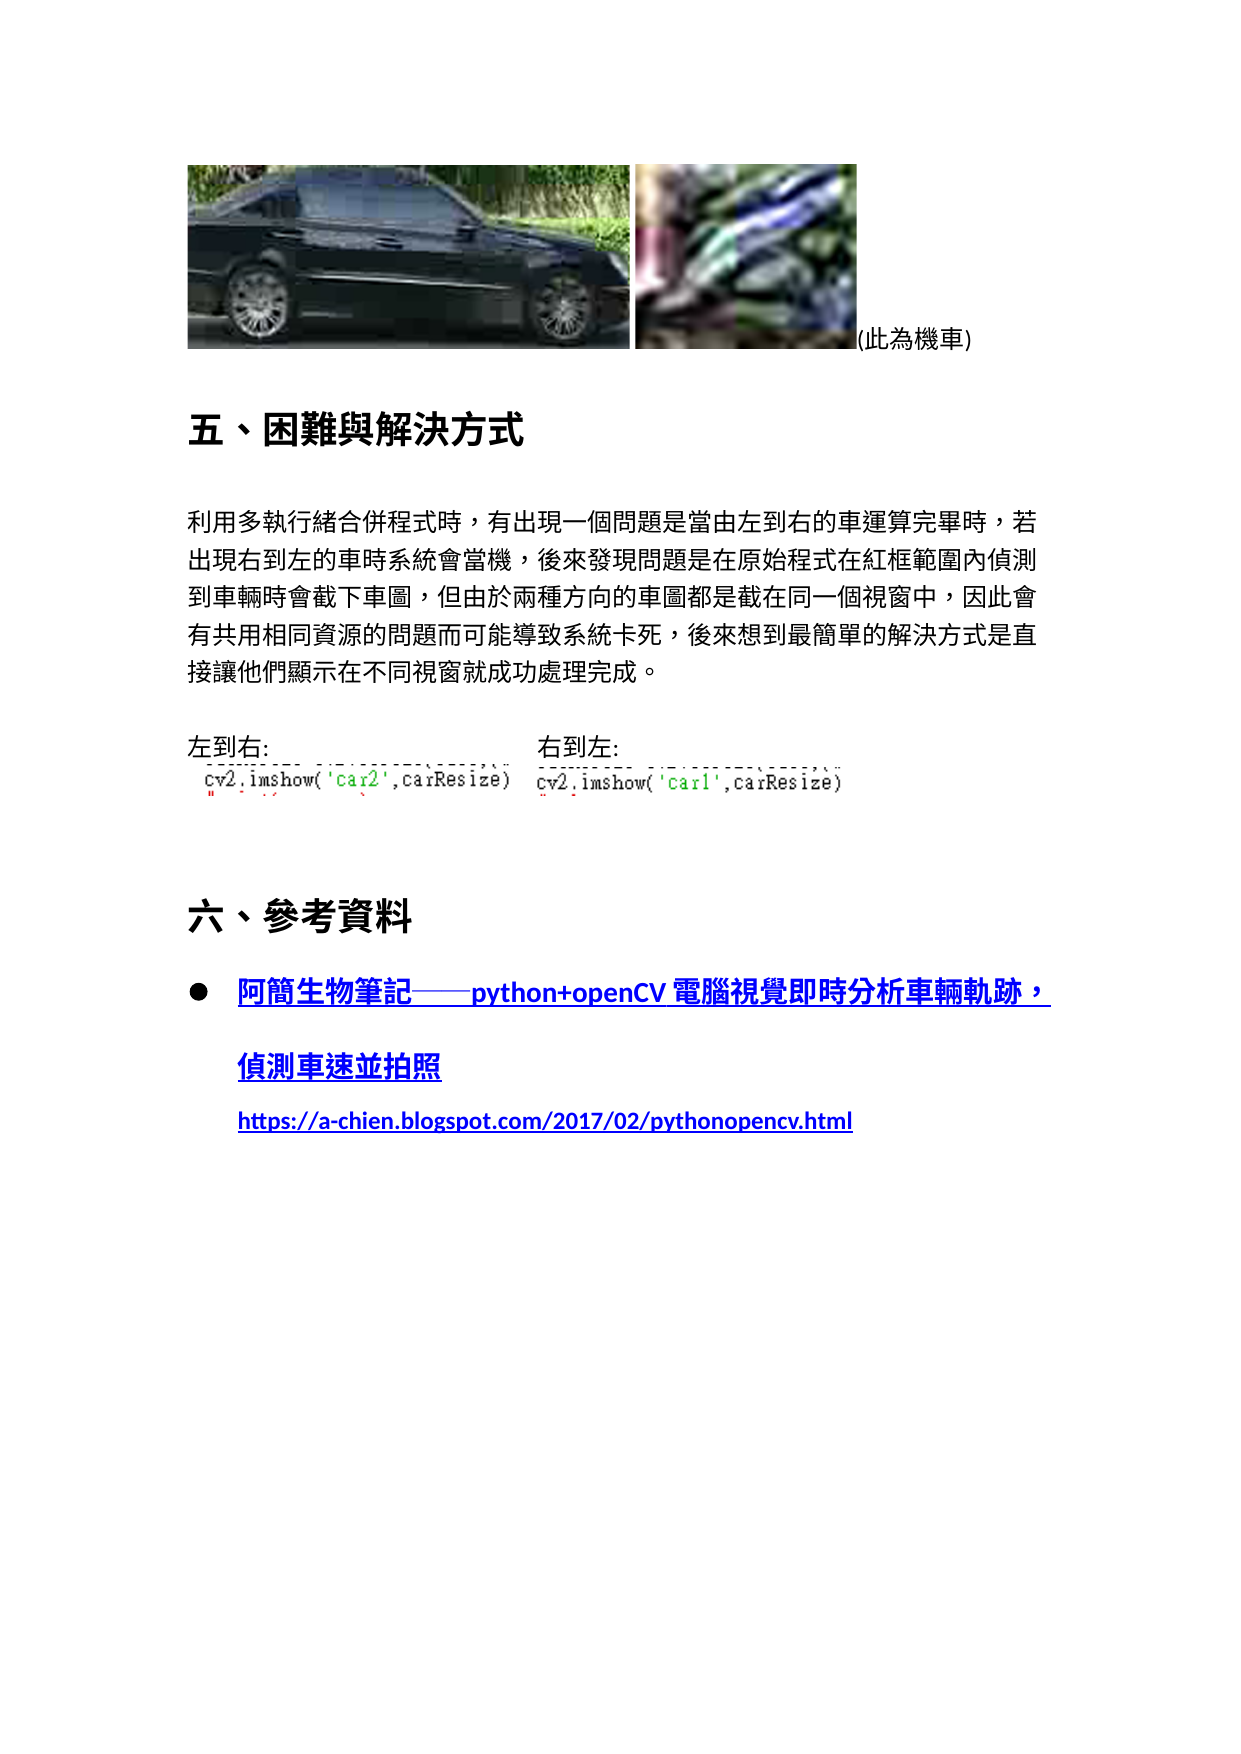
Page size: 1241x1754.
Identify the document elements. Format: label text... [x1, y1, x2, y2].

text 五、困難與解決方式 [187, 389, 1053, 464]
text 利用多執行緒合併程式時，有出現一個問題是當由左到右的車運算完畢時，若出現右到左的車時系統會當機，後來發現問題是在原始程式在紅框範圍內偵測到車輛時會截下車圖，但由於兩種方向的車圖都是截在同一個視窗中，因此會有共用相同資源的問題而可能導致系統卡死，後來想到最簡單的解決方式是直接讓他們顯示在不同視窗就成功處理完成。 [187, 502, 1053, 689]
list https://a-chien.blogspot.com/2017/02/pythonopencv.html [237, 1102, 1053, 1139]
picture [530, 767, 848, 796]
text 六、參考資料 [187, 877, 1053, 952]
list 阿簡生物筆記──python+openCV電腦視覺即時分析車輛軌跡，偵測車速並拍照 [187, 952, 1053, 1102]
picture [187, 764, 525, 796]
text 左到右: 右到左: [187, 727, 1053, 764]
picture [635, 164, 857, 349]
picture [187, 165, 630, 349]
